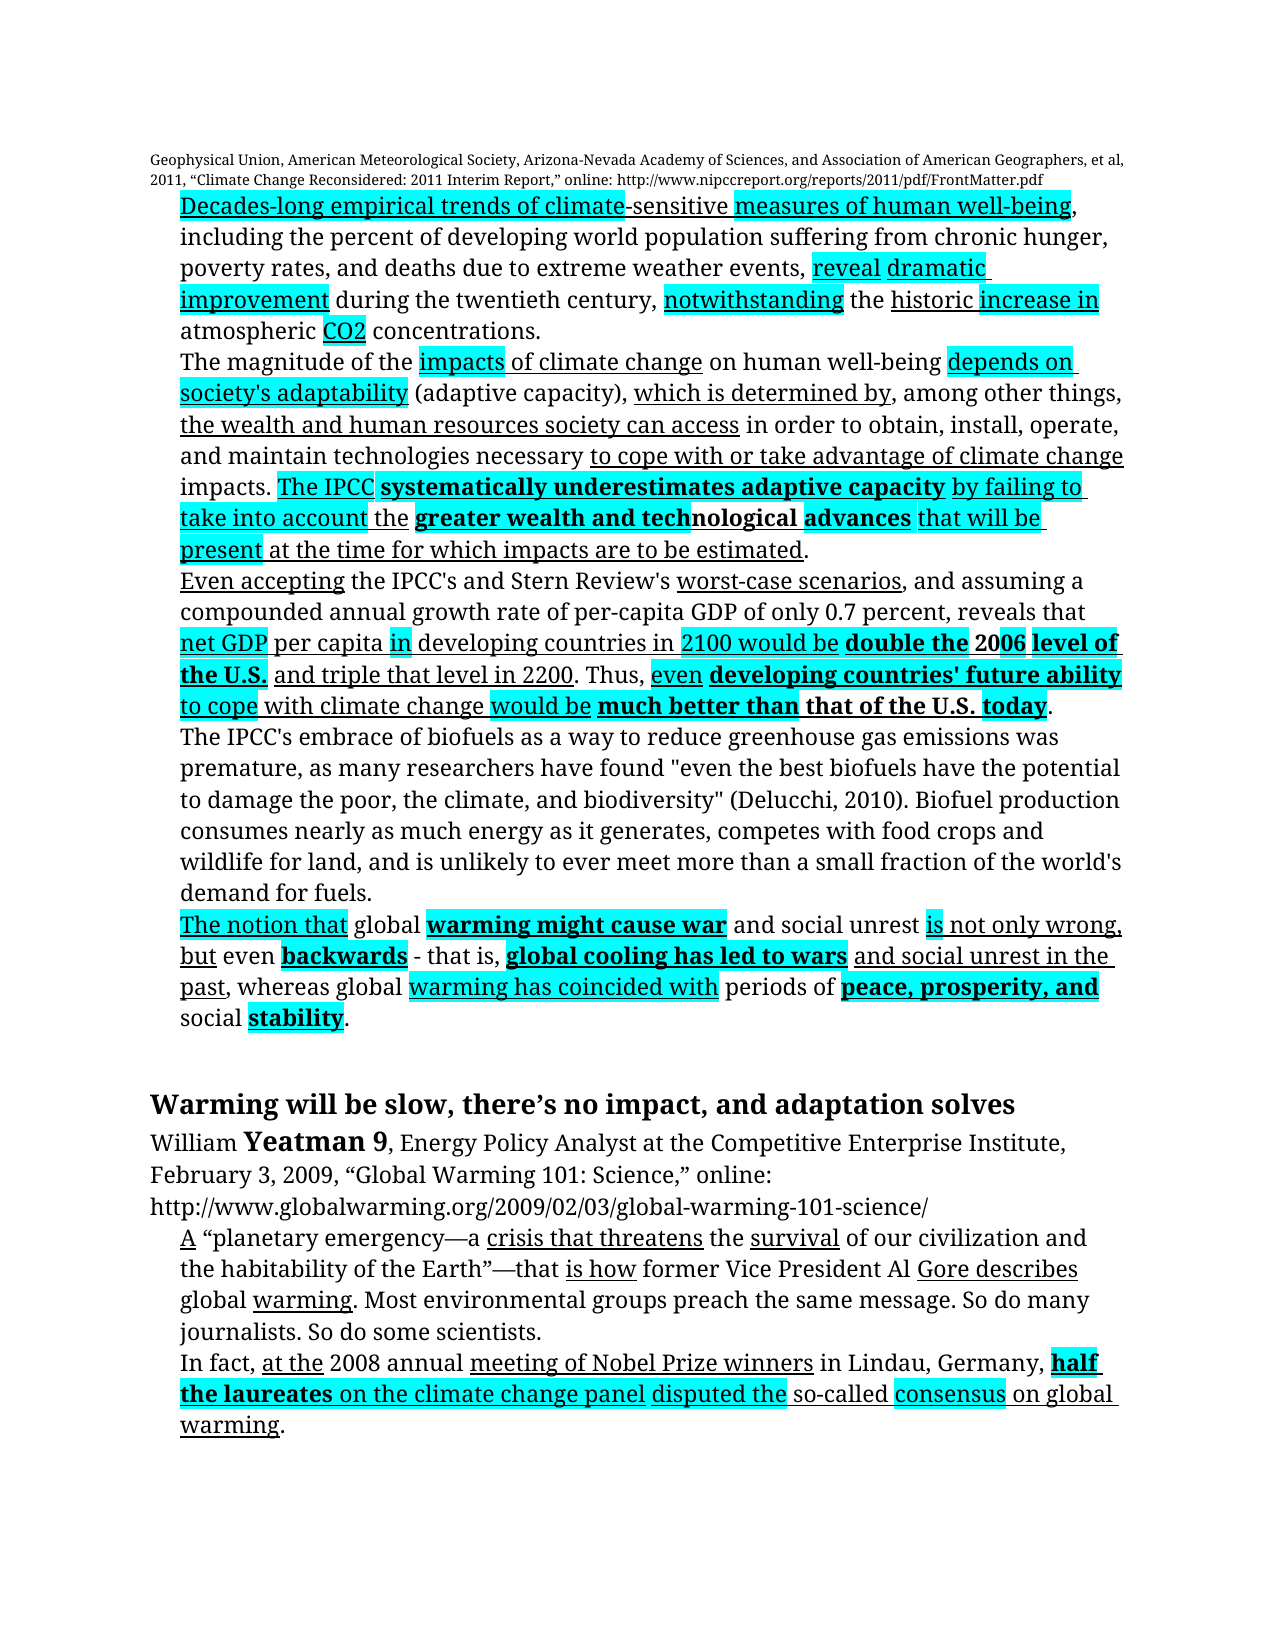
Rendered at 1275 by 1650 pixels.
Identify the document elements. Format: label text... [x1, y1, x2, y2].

text The IPCC's embrace of biofuels as a way to reduce greenhouse gas emissions was premature, as many researchers have found "even the best biofuels have the potential to damage the poor, the climate, and biodiversity" (Delucchi, 2010). Biofuel production consumes nearly as much energy as it generates, competes with food crops and wildlife for land, and is unlikely to ever meet more than a small fraction of the world's demand for fuels. [180, 721, 1125, 908]
text A “planetary emergency—a crisis that threatens the survival of our civilization and the habitability of the Earth”—that is how former Vice President Al Gore describes global warming. Most environmental groups preach the same message. So do many journalists. So do some scientists. [180, 1222, 1125, 1347]
text In fact, at the 2008 annual meeting of Nobel Prize winners in Lindau, Germany, half the laureates on the climate change panel disputed the so-called consensus on global warming. [180, 1347, 1125, 1441]
text Even accepting the IPCC's and Stern Review's worst-case scenarios, and assuming a compounded annual growth rate of per-capita GDP of only 0.7 percent, reveals that net GDP per capita in developing countries in 2100 would be double the 2006 level of the U.S. and triple that level in 2200. Thus, even developing countries' future ability to cope with climate change would be much better than that of the U.S. today. [180, 565, 1125, 721]
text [150, 150, 1125, 190]
text The magnitude of the impacts of climate change on human well-being depends on society's adaptability (adaptive capacity), which is determined by, among other things, the wealth and human resources society can access in order to obtain, install, operate, and maintain technologies necessary to cope with or take advantage of climate change impacts. The IPCC systematically underestimates adaptive capacity by failing to take into account the greater wealth and technological advances that will be present at the time for which impacts are to be estimated. [180, 346, 1125, 565]
text The notion that global warming might cause war and social unrest is not only wrong, but even backwards - that is, global cooling has led to wars and social unrest in the past, whereas global warming has coincided with periods of peace, prosperity, and social stability. [180, 908, 1125, 1033]
subtitle Warming will be slow, there’s no impact, and adaptation solves [150, 1086, 1125, 1122]
text William Yeatman 9, Energy Policy Analyst at the Competitive Enterprise Institute, February 3, 2009, “Global Warming 101: Science,” online: http://www.globalwarming.org/2009/02/03/global-warming-101-science/ [150, 1122, 1125, 1222]
text Decades-long empirical trends of climate-sensitive measures of human well-being, including the percent of developing world population suffering from chronic hunger, poverty rates, and deaths due to extreme weather events, reveal dramatic improvement during the twentieth century, notwithstanding the historic increase in atmospheric CO2 concentrations. [180, 190, 1125, 346]
